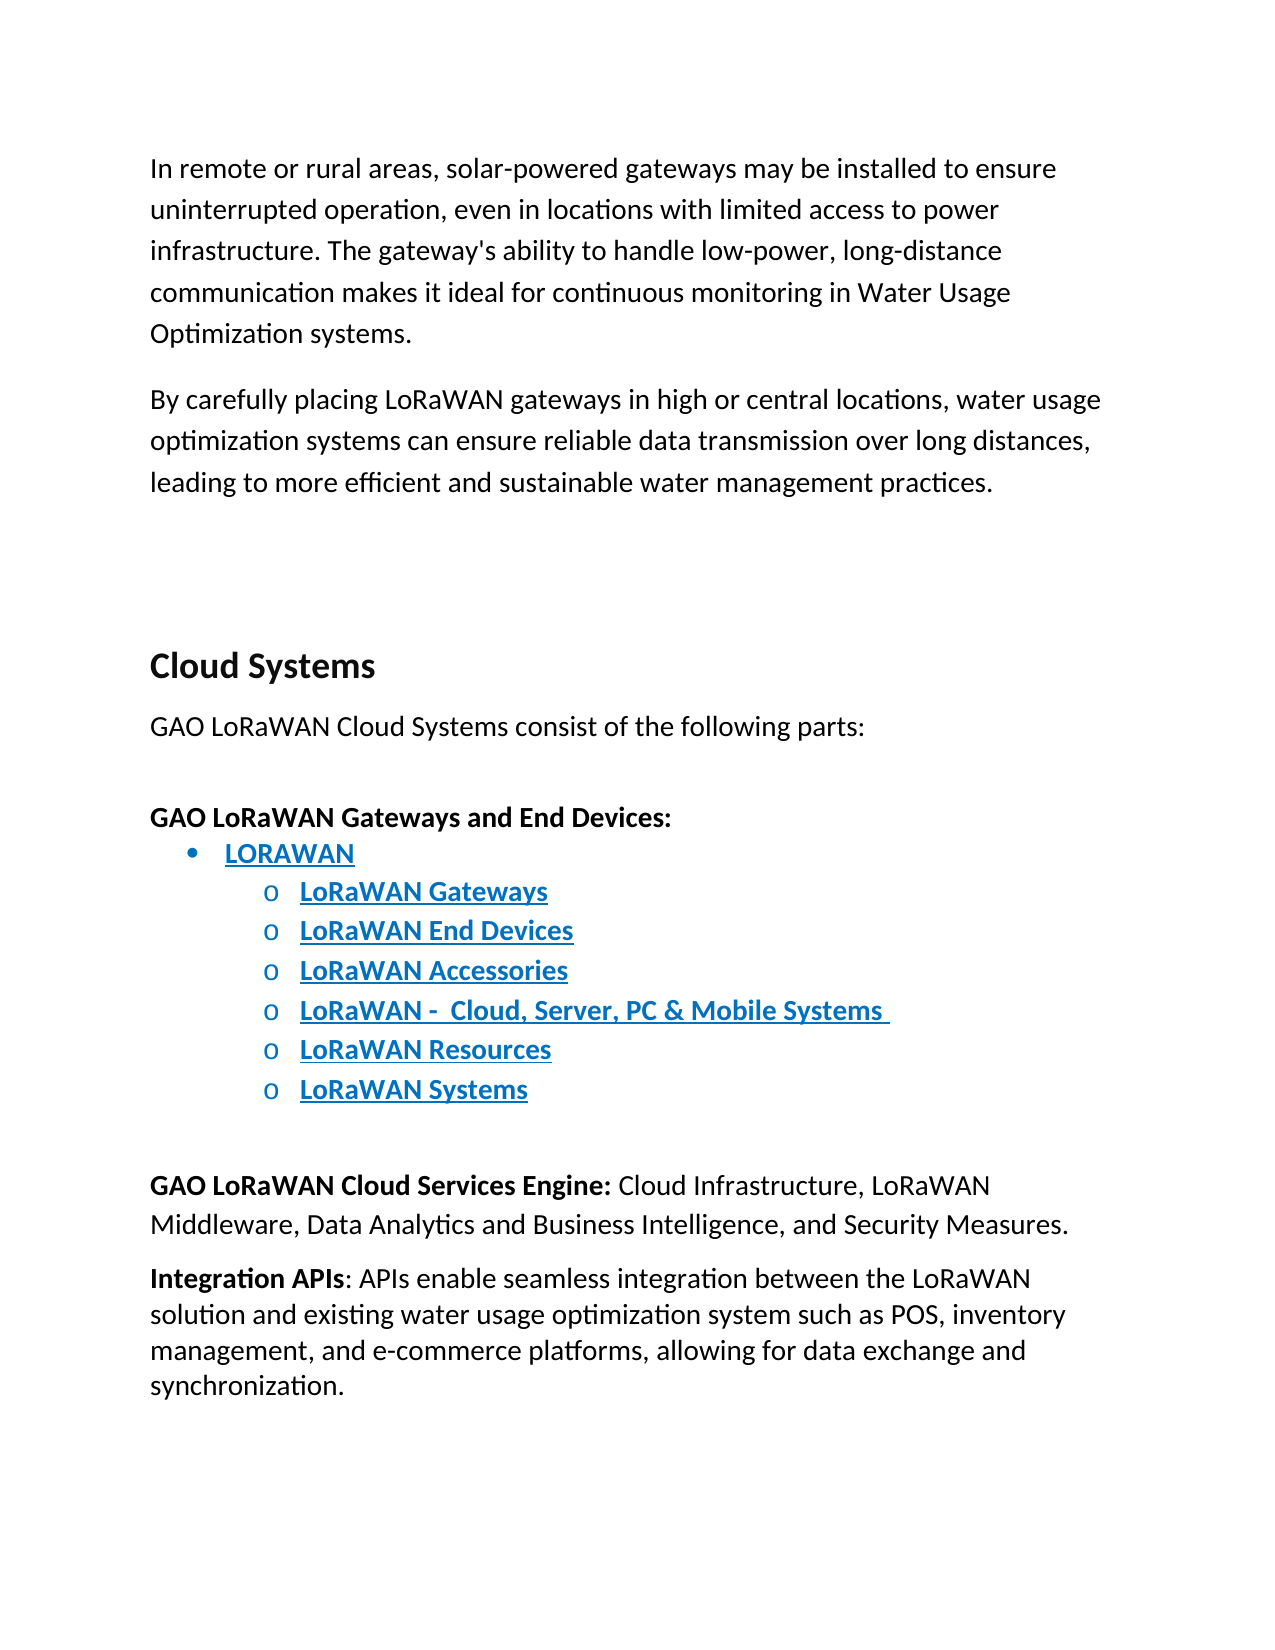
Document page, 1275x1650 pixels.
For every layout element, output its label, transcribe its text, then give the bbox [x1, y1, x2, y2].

text GAO LoRaWAN Cloud Services Engine: Cloud Infrastructure, LoRaWAN [150, 1167, 1125, 1203]
text Cloud Systems [150, 642, 1125, 688]
text By carefully placing LoRaWAN gateways in high or central locations, water usage optimization systems can ensure reliable data transmission over long distances, leading to more efficient and sustainable water management practices. [150, 381, 1125, 499]
list LoRaWAN Accessories [262, 952, 1125, 989]
text GAO LoRaWAN Gateways and End Devices: [150, 799, 1125, 835]
text Middleware, Data Analytics and Business Intelligence, and Security Measures. [150, 1206, 1125, 1241]
list LoRaWAN Gateways [262, 873, 1125, 910]
list LoRaWAN Systems [262, 1071, 1125, 1108]
text In remote or rural areas, solar-powered gateways may be installed to ensure uninterrupted operation, even in locations with limited access to power infrastructure. The gateway's ability to handle low-power, long-distance communication makes it ideal for continuous monitoring in Water Usage Optimization systems. [150, 150, 1125, 351]
list LoRaWAN Resources [262, 1031, 1125, 1068]
list LORAWAN [187, 835, 1125, 871]
text Integration APIs: APIs enable seamless integration between the LoRaWAN solution and existing water usage optimization system such as POS, inventory management, and e-commerce platforms, allowing for data exchange and synchronization. [150, 1261, 1084, 1403]
text GAO LoRaWAN Cloud Systems consist of the following parts: [150, 708, 1125, 744]
list LoRaWAN End Devices [262, 912, 1125, 949]
list LoRaWAN - Cloud, Server, PC & Mobile Systems [262, 992, 1125, 1029]
